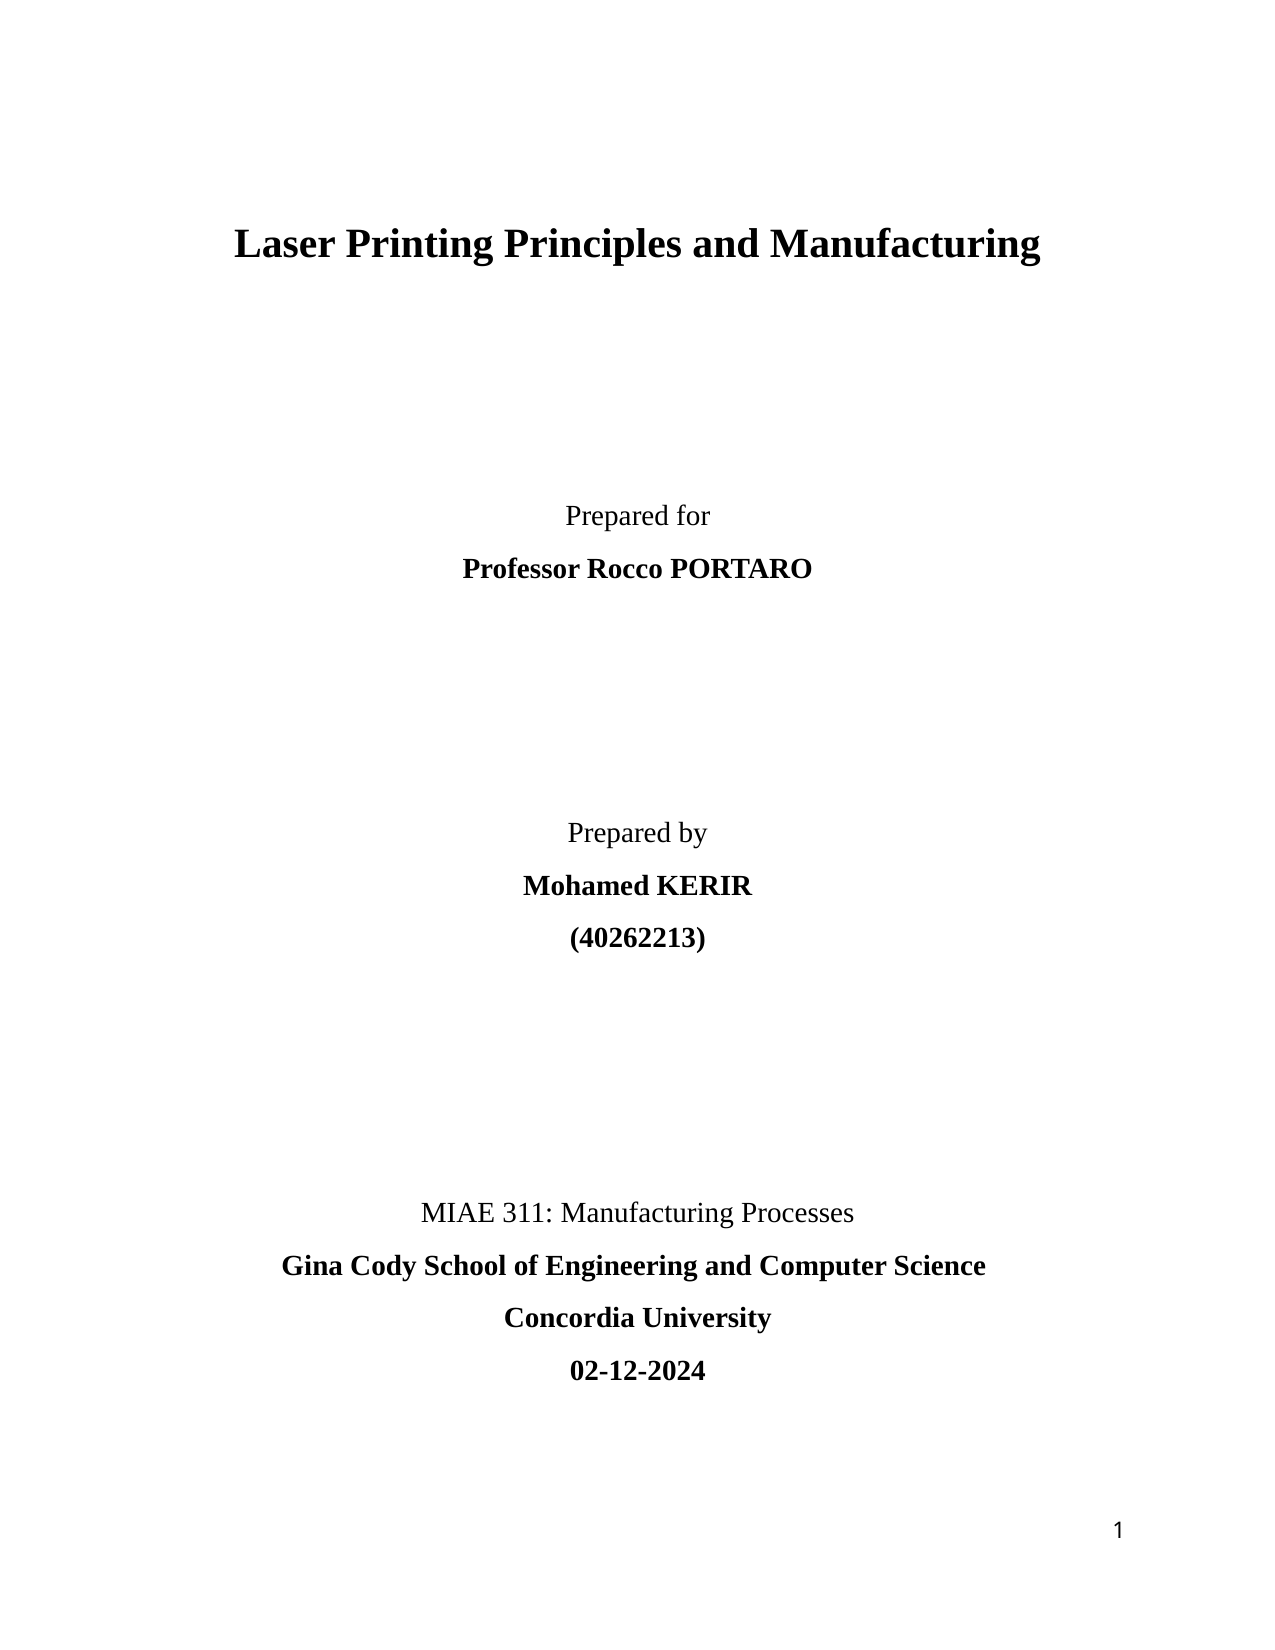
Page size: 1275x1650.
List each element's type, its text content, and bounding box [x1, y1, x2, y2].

text Mohamed KERIR [150, 868, 1125, 901]
text 02-12-2024 [150, 1353, 1125, 1387]
text Concordia University [150, 1301, 1125, 1334]
text Prepared by [150, 815, 1125, 848]
text Prepared for [150, 498, 1125, 531]
text Laser Printing Principles and Manufacturing [150, 218, 1125, 266]
text Professor Rocco PORTARO [150, 551, 1125, 584]
text MIAE 311: Manufacturing Processes [150, 1195, 1125, 1228]
text (40262213) [150, 920, 1125, 954]
text Gina Cody School of Engineering and Computer Science [150, 1248, 1125, 1281]
